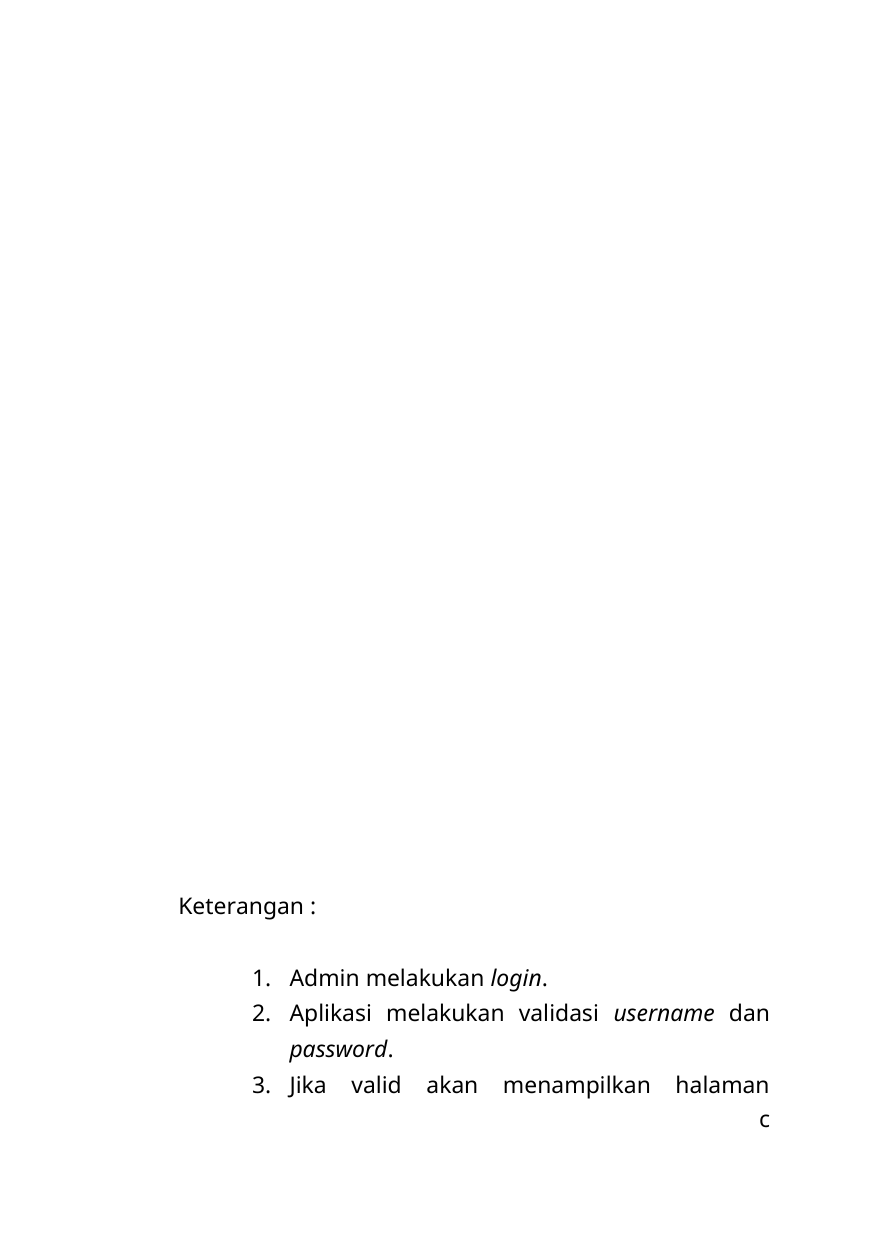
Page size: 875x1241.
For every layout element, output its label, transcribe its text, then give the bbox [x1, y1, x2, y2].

list Jika valid akan menampilkan halaman dashboard. [252, 1069, 770, 1101]
text Keterangan : [178, 889, 770, 921]
list Aplikasi melakukan validasi username dan password. [252, 997, 770, 1064]
list Admin melakukan login. [252, 961, 770, 993]
